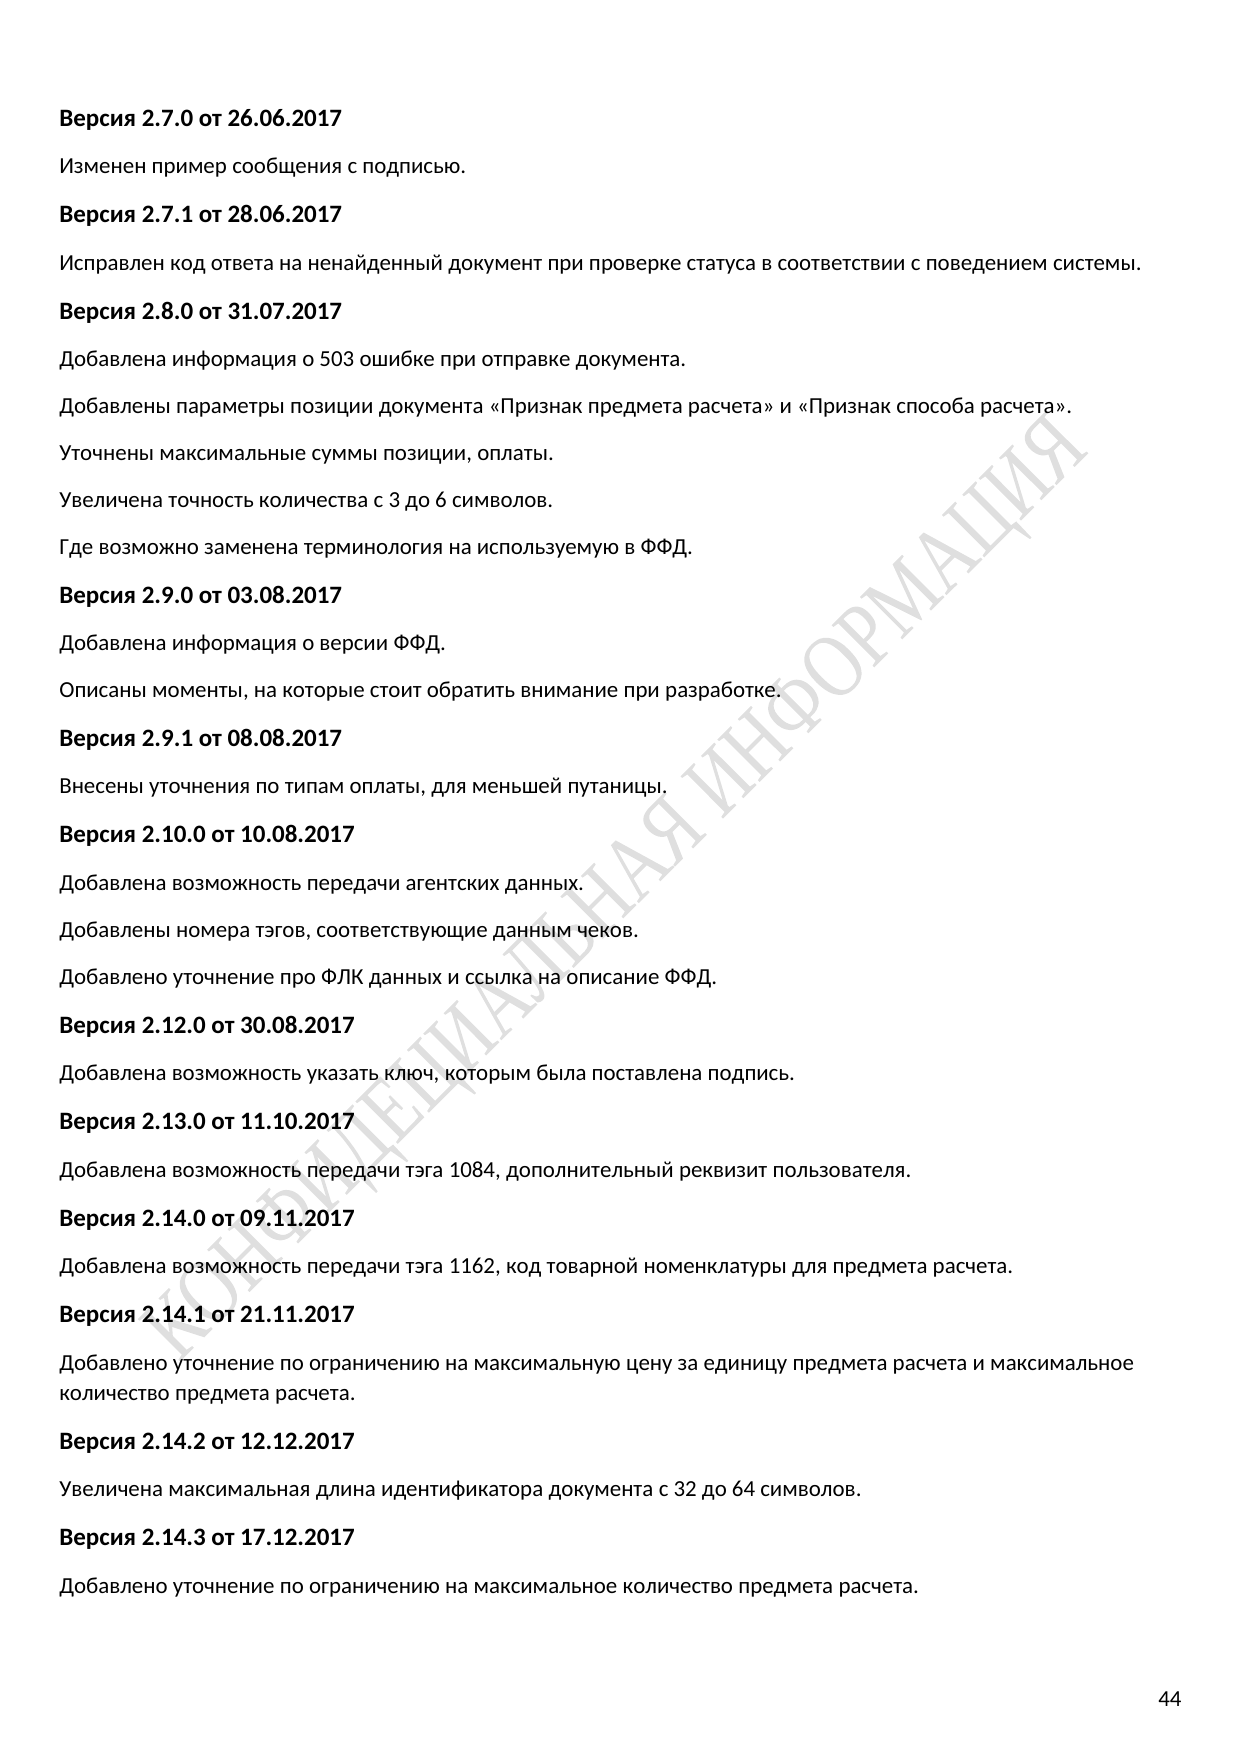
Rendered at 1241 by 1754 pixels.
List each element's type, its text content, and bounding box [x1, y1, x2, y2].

text Добавлено уточнение по ограничению на максимальное количество предмета расчета. [59, 1571, 1181, 1599]
text Добавлена возможность передачи тэга 1162, код товарной номенклатуры для предмета расчета. [59, 1251, 1181, 1279]
text Добавлена возможность передачи агентских данных. [59, 868, 1181, 896]
text Версия 2.9.0 от 03.08.2017 [59, 579, 1181, 609]
text Версия 2.14.1 от 21.11.2017 [59, 1298, 1181, 1329]
text Версия 2.14.3 от 17.12.2017 [59, 1521, 1181, 1552]
text Версия 2.7.1 от 28.06.2017 [59, 198, 1181, 229]
text Версия 2.12.0 от 30.08.2017 [59, 1009, 1181, 1039]
text Версия 2.14.2 от 12.12.2017 [59, 1425, 1181, 1455]
text Добавлены параметры позиции документа «Признак предмета расчета» и «Признак способа расчета». [59, 391, 1181, 419]
text Добавлено уточнение про ФЛК данных и ссылка на описание ФФД. [59, 962, 1181, 990]
text Описаны моменты, на которые стоит обратить внимание при разработке. [59, 675, 1181, 703]
text Исправлен код ответа на ненайденный документ при проверке статуса в соответствии с поведением системы. [59, 248, 1181, 276]
text Где возможно заменена терминология на используемую в ФФД. [59, 532, 1181, 560]
text Добавлена информация о версии ФФД. [59, 628, 1181, 656]
text Добавлены номера тэгов, соответствующие данным чеков. [59, 915, 1181, 943]
text Версия 2.10.0 от 10.08.2017 [59, 818, 1181, 849]
text Добавлено уточнение по ограничению на максимальную цену за единицу предмета расчета и максимальное количество предмета расчета. [59, 1348, 1181, 1406]
text Изменен пример сообщения с подписью. [59, 151, 1181, 179]
text Добавлена информация о 503 ошибке при отправке документа. [59, 344, 1181, 372]
text Версия 2.9.1 от 08.08.2017 [59, 722, 1181, 753]
text Добавлена возможность передачи тэга 1084, дополнительный реквизит пользователя. [59, 1155, 1181, 1183]
text Уточнены максимальные суммы позиции, оплаты. [59, 438, 1181, 466]
text Внесены уточнения по типам оплаты, для меньшей путаницы. [59, 772, 1181, 800]
text Увеличена максимальная длина идентификатора документа с 32 до 64 символов. [59, 1474, 1181, 1502]
text Версия 2.13.0 от 11.10.2017 [59, 1105, 1181, 1136]
text Версия 2.14.0 от 09.11.2017 [59, 1202, 1181, 1232]
text Версия 2.8.0 от 31.07.2017 [59, 295, 1181, 325]
text Версия 2.7.0 от 26.06.2017 [59, 102, 1181, 132]
text Увеличена точность количества с 3 до 6 символов. [59, 485, 1181, 513]
text Добавлена возможность указать ключ, которым была поставлена подпись. [59, 1058, 1181, 1086]
